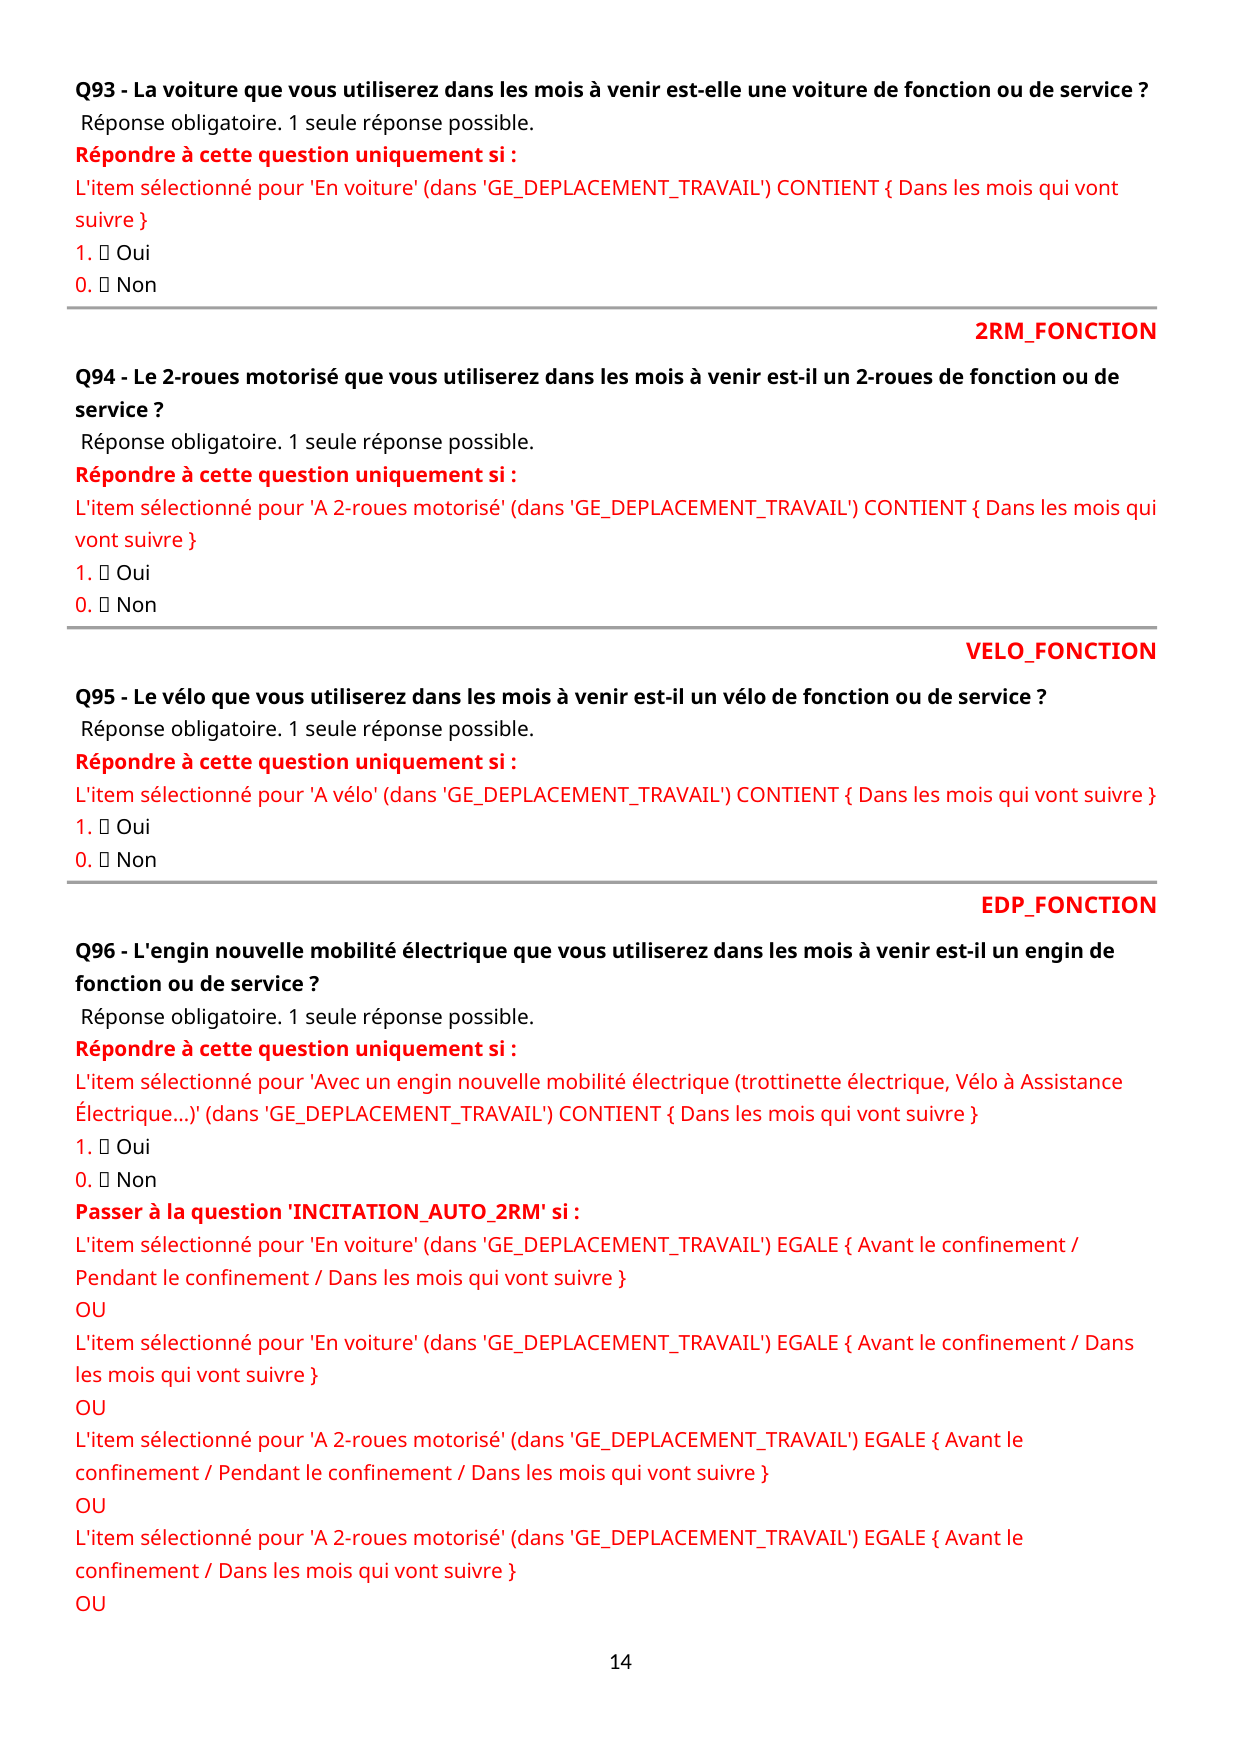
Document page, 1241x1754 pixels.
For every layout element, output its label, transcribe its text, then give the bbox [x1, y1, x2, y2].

text Répondre à cette question uniquement si : L'item sélectionné pour 'A 2-roues motorisé' (dans 'GE_DEPLACEMENT_TRAVAIL') CONTIENT { Dans les mois qui vont suivre } [75, 460, 1165, 554]
text Répondre à cette question uniquement si : L'item sélectionné pour 'Avec un engin nouvelle mobilité électrique (trottinette électrique, Vélo à Assistance Électrique…)' (dans 'GE_DEPLACEMENT_TRAVAIL') CONTIENT { Dans les mois qui vont suivre } [75, 1034, 1165, 1128]
table_header 2RM_FONCTION [913, 303, 1160, 362]
text 1.  Oui 0.  Non [75, 238, 1165, 299]
table_header [64, 878, 917, 937]
text 1.  Oui 0.  Non [75, 558, 1165, 619]
text Q95 - Le vélo que vous utiliserez dans les mois à venir est-il un vélo de fonction ou de service ? Réponse obligatoire. 1 seule réponse possible. [75, 682, 1165, 743]
text 1.  Oui 0.  Non [75, 812, 1165, 873]
text Q94 - Le 2-roues motorisé que vous utiliserez dans les mois à venir est-il un 2-roues de fonction ou de service ? Réponse obligatoire. 1 seule réponse possible. [75, 362, 1165, 456]
text 1.  Oui 0.  Non [75, 1132, 1165, 1193]
text Répondre à cette question uniquement si : L'item sélectionné pour 'A vélo' (dans 'GE_DEPLACEMENT_TRAVAIL') CONTIENT { Dans les mois qui vont suivre } [75, 747, 1165, 808]
text Q93 - La voiture que vous utiliserez dans les mois à venir est-elle une voiture de fonction ou de service ? Réponse obligatoire. 1 seule réponse possible. [75, 75, 1165, 136]
table_header EDP_FONCTION [918, 878, 1160, 937]
table_header [64, 303, 913, 362]
table_header VELO_FONCTION [895, 623, 1160, 682]
text Q96 - L'engin nouvelle mobilité électrique que vous utiliserez dans les mois à venir est-il un engin de fonction ou de service ? Réponse obligatoire. 1 seule réponse possible. [75, 937, 1165, 1030]
text Répondre à cette question uniquement si : L'item sélectionné pour 'En voiture' (dans 'GE_DEPLACEMENT_TRAVAIL') CONTIENT { Dans les mois qui vont suivre } [75, 140, 1165, 234]
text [75, 1197, 1165, 1617]
table_header [64, 623, 894, 682]
